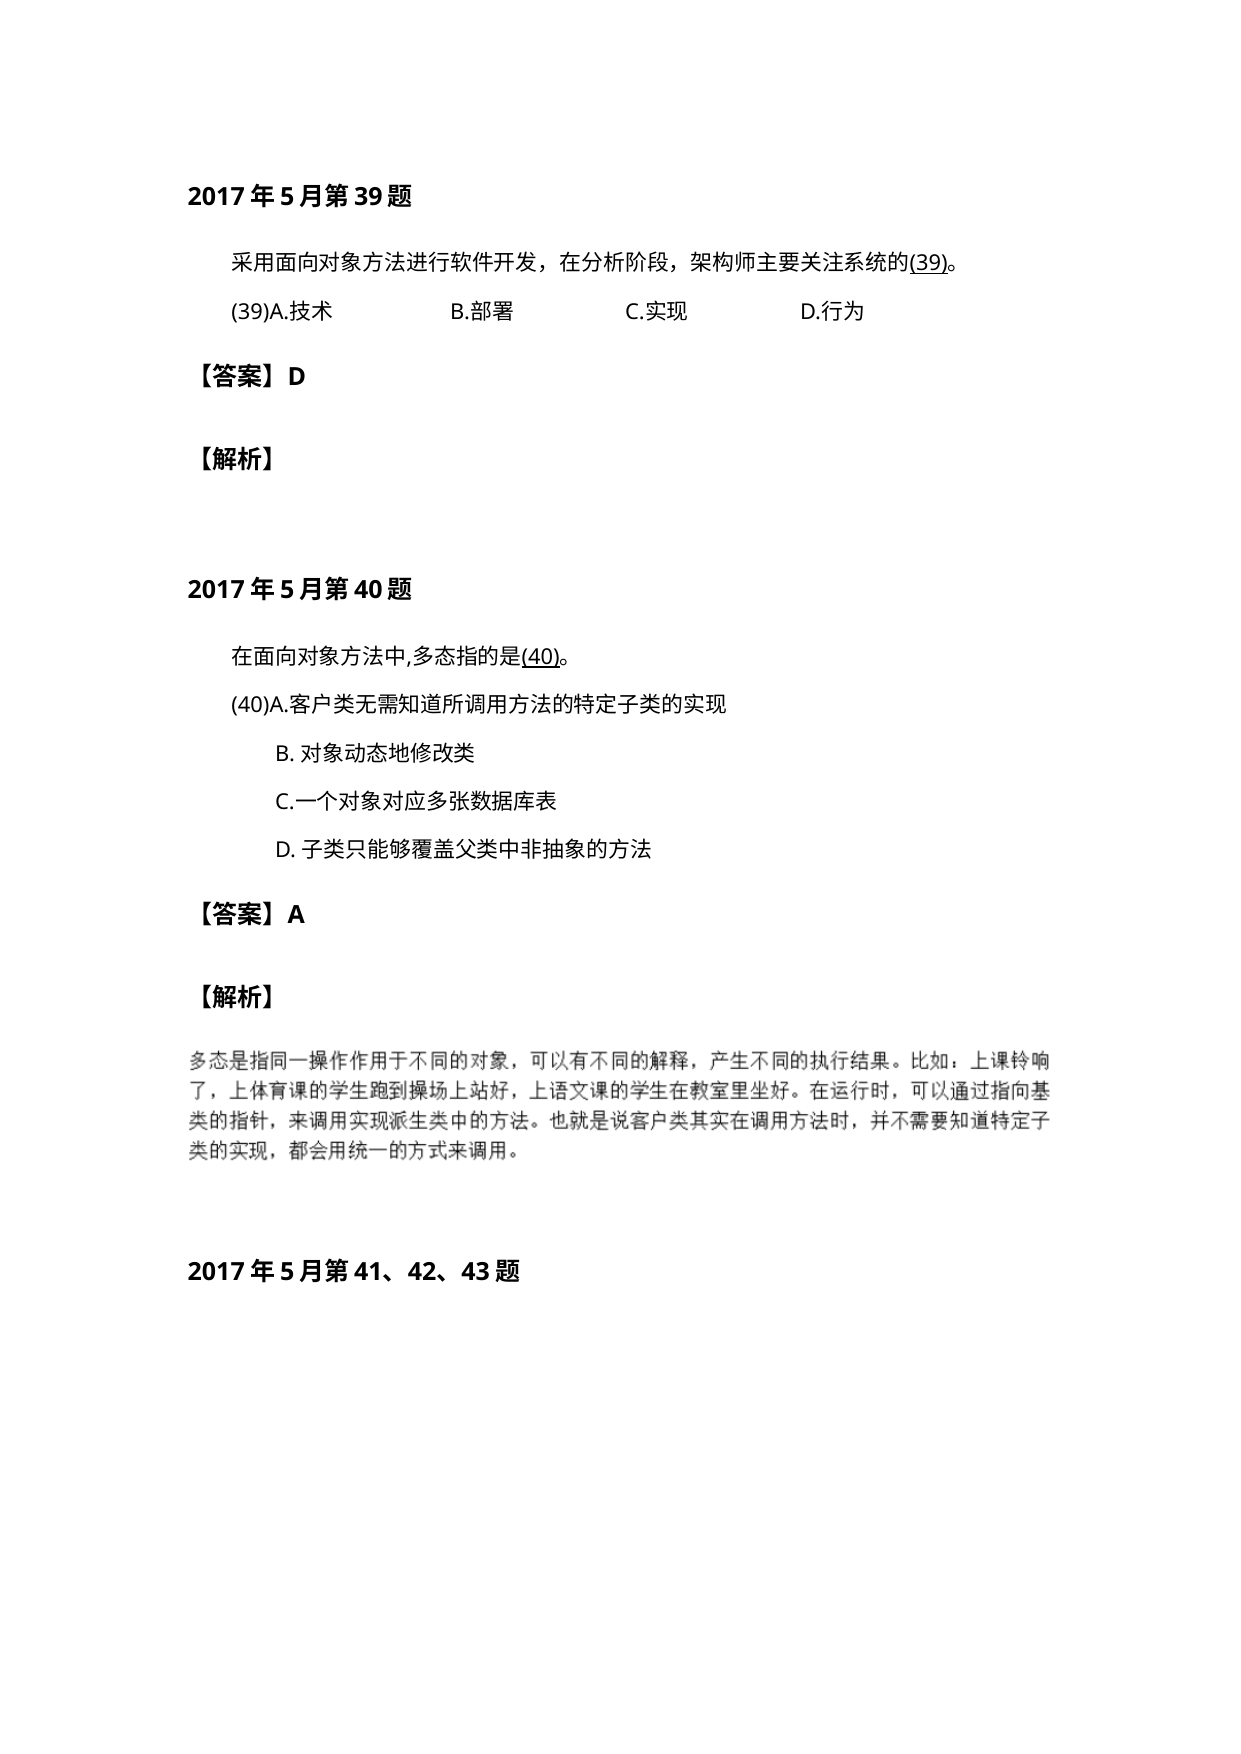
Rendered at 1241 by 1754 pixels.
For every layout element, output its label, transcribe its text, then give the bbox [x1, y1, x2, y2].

text 2017年5月第40题 [187, 555, 1053, 620]
text B. 对象动态地修改类 [231, 735, 1053, 768]
text 【答案】A [187, 880, 1053, 945]
text (40)A.客户类无需知道所调用方法的特定子类的实现 [187, 687, 1053, 719]
text 在面向对象方法中,多态指的是(40)。 [187, 638, 1053, 671]
text 【答案】D [187, 342, 1053, 407]
picture [187, 1046, 1053, 1166]
text C.一个对象对应多张数据库表 [231, 783, 1053, 816]
text 2017年5月第41、42、43题 [187, 1237, 1053, 1302]
text (39)A.技术 B.部署 C.实现 D.行为 [187, 293, 1053, 326]
text 采用面向对象方法进行软件开发，在分析阶段，架构师主要关注系统的(39)。 [187, 245, 1053, 278]
text 【解析】 [187, 963, 1053, 1028]
text 2017年5月第39题 [187, 162, 1053, 227]
text D. 子类只能够覆盖父类中非抽象的方法 [231, 832, 1053, 864]
text 【解析】 [187, 425, 1053, 490]
